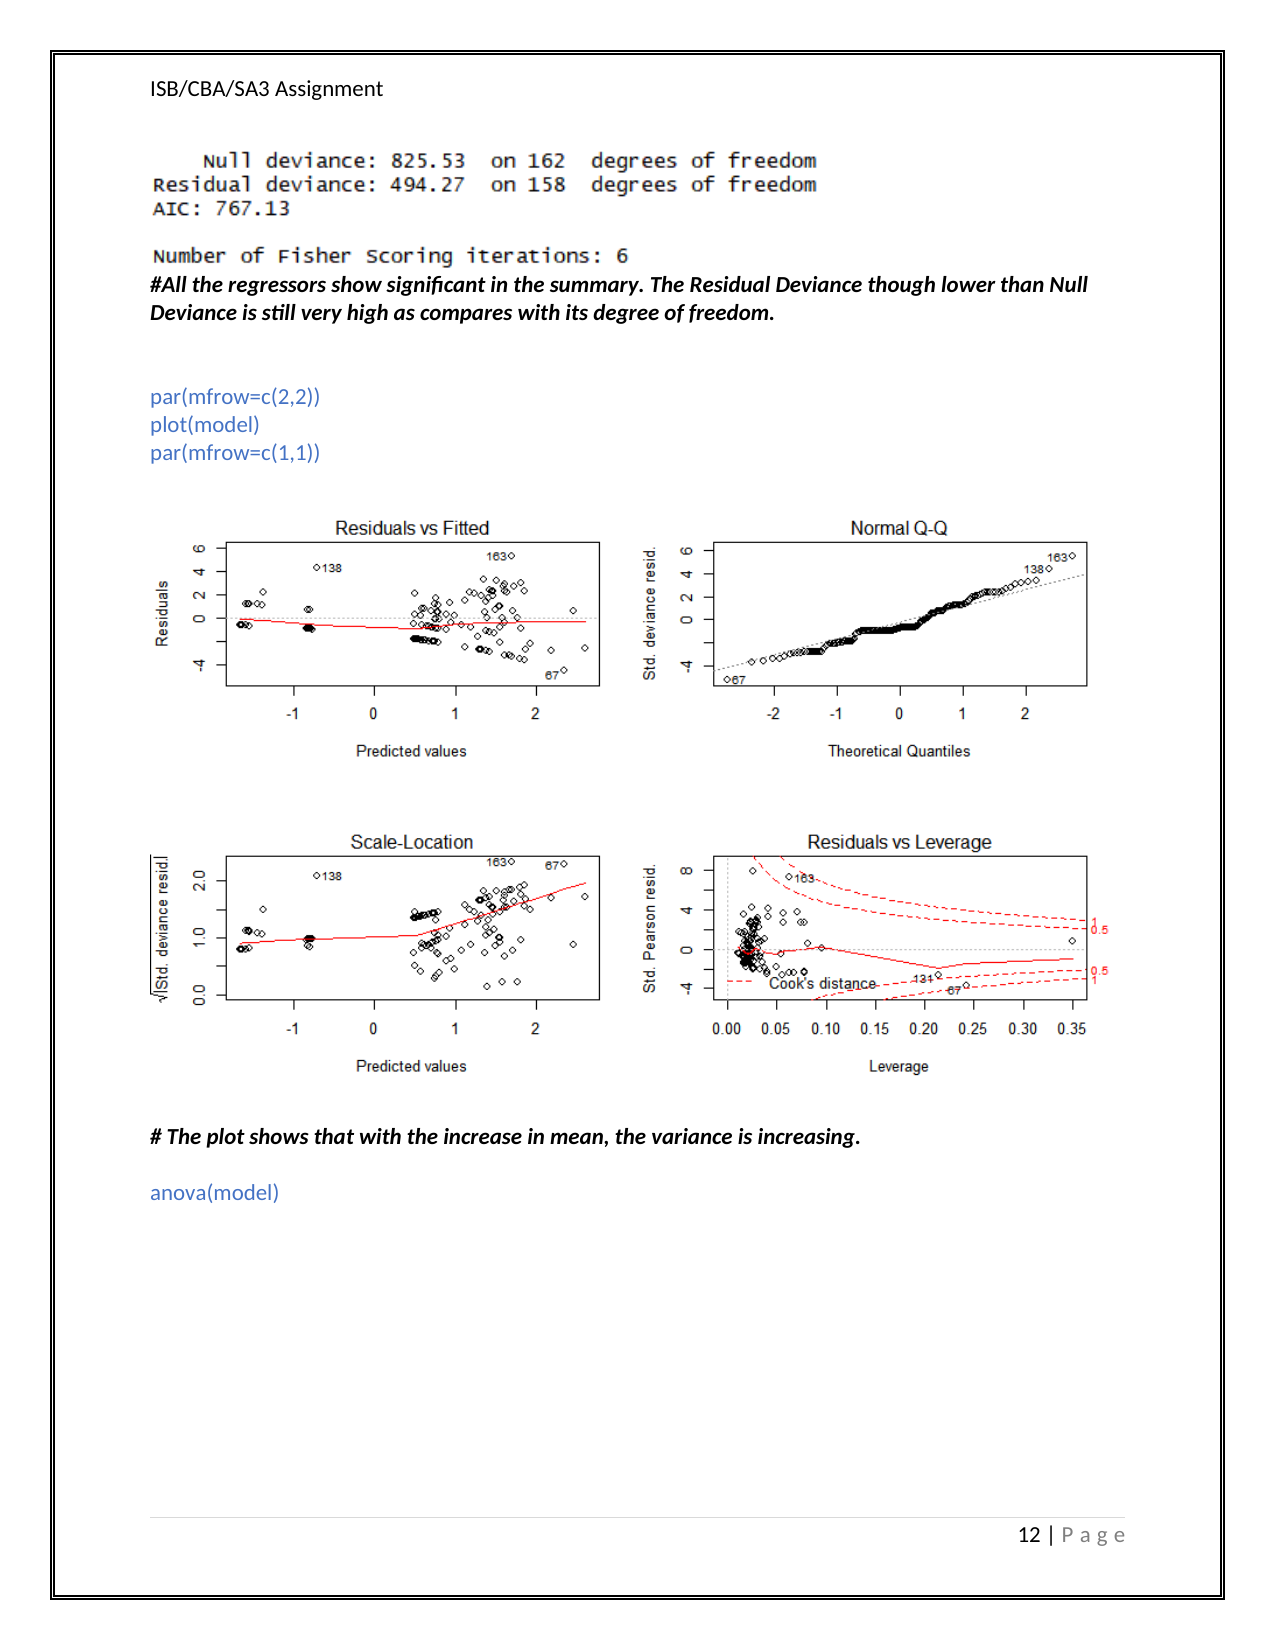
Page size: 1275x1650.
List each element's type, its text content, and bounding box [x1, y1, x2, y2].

picture [150, 466, 1125, 1095]
text plot(model) [150, 410, 1125, 438]
text #All the regressors show significant in the summary. The Residual Deviance though lower than Null Deviance is still very high as compares with its degree of freedom. [150, 270, 1125, 326]
text # The plot shows that with the increase in mean, the variance is increasing. [150, 1122, 1125, 1150]
text anova(model) [150, 1178, 1125, 1206]
text par(mfrow=c(1,1)) [150, 438, 1125, 466]
text par(mfrow=c(2,2)) [150, 382, 1125, 410]
picture [150, 150, 818, 271]
